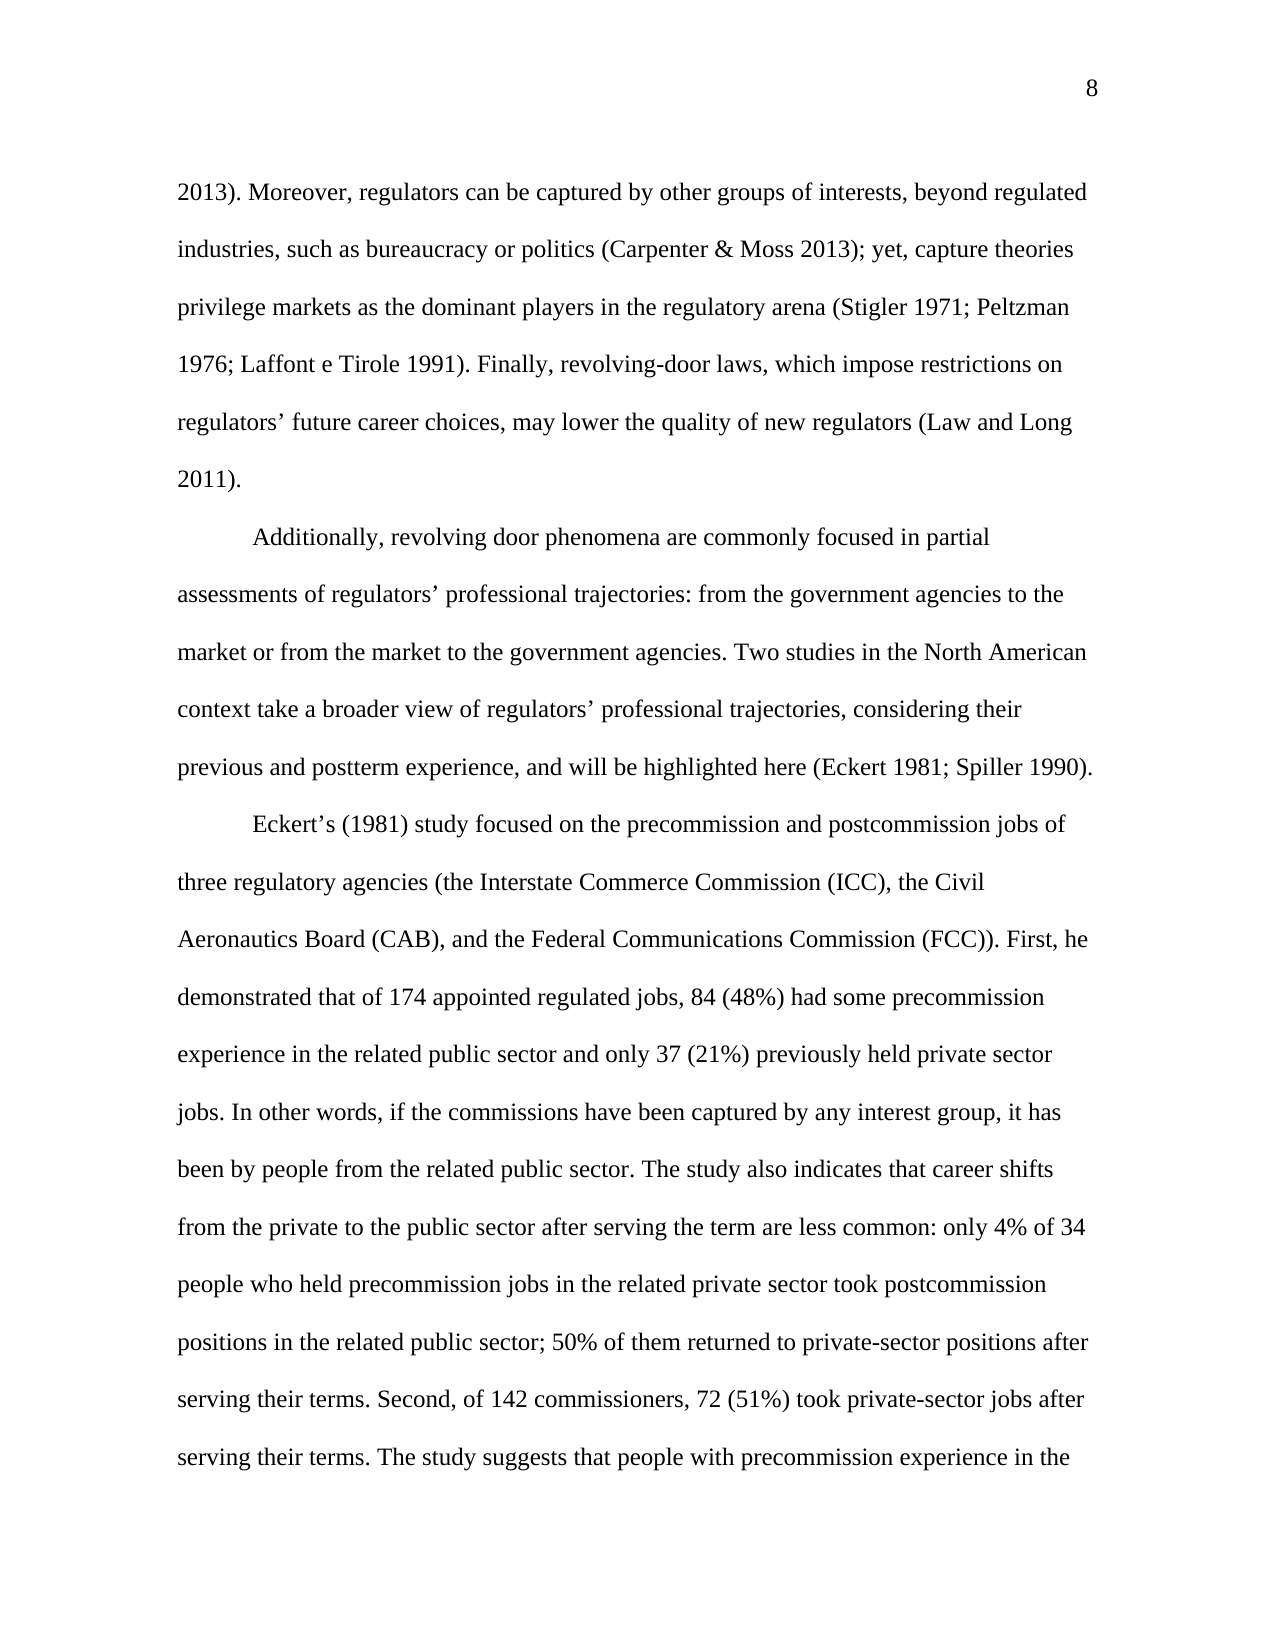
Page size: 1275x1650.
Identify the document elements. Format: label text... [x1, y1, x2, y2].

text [177, 177, 1098, 493]
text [177, 809, 1098, 1471]
text Additionally, revolving door phenomena are commonly focused in partial assessments of regulators’ professional trajectories: from the government agencies to the market or from the market to the government agencies. Two studies in the North American context take a broader view of regulators’ professional trajectories, considering their previous and postterm experience, and will be highlighted here (Eckert 1981; Spiller 1990). [177, 522, 1098, 781]
